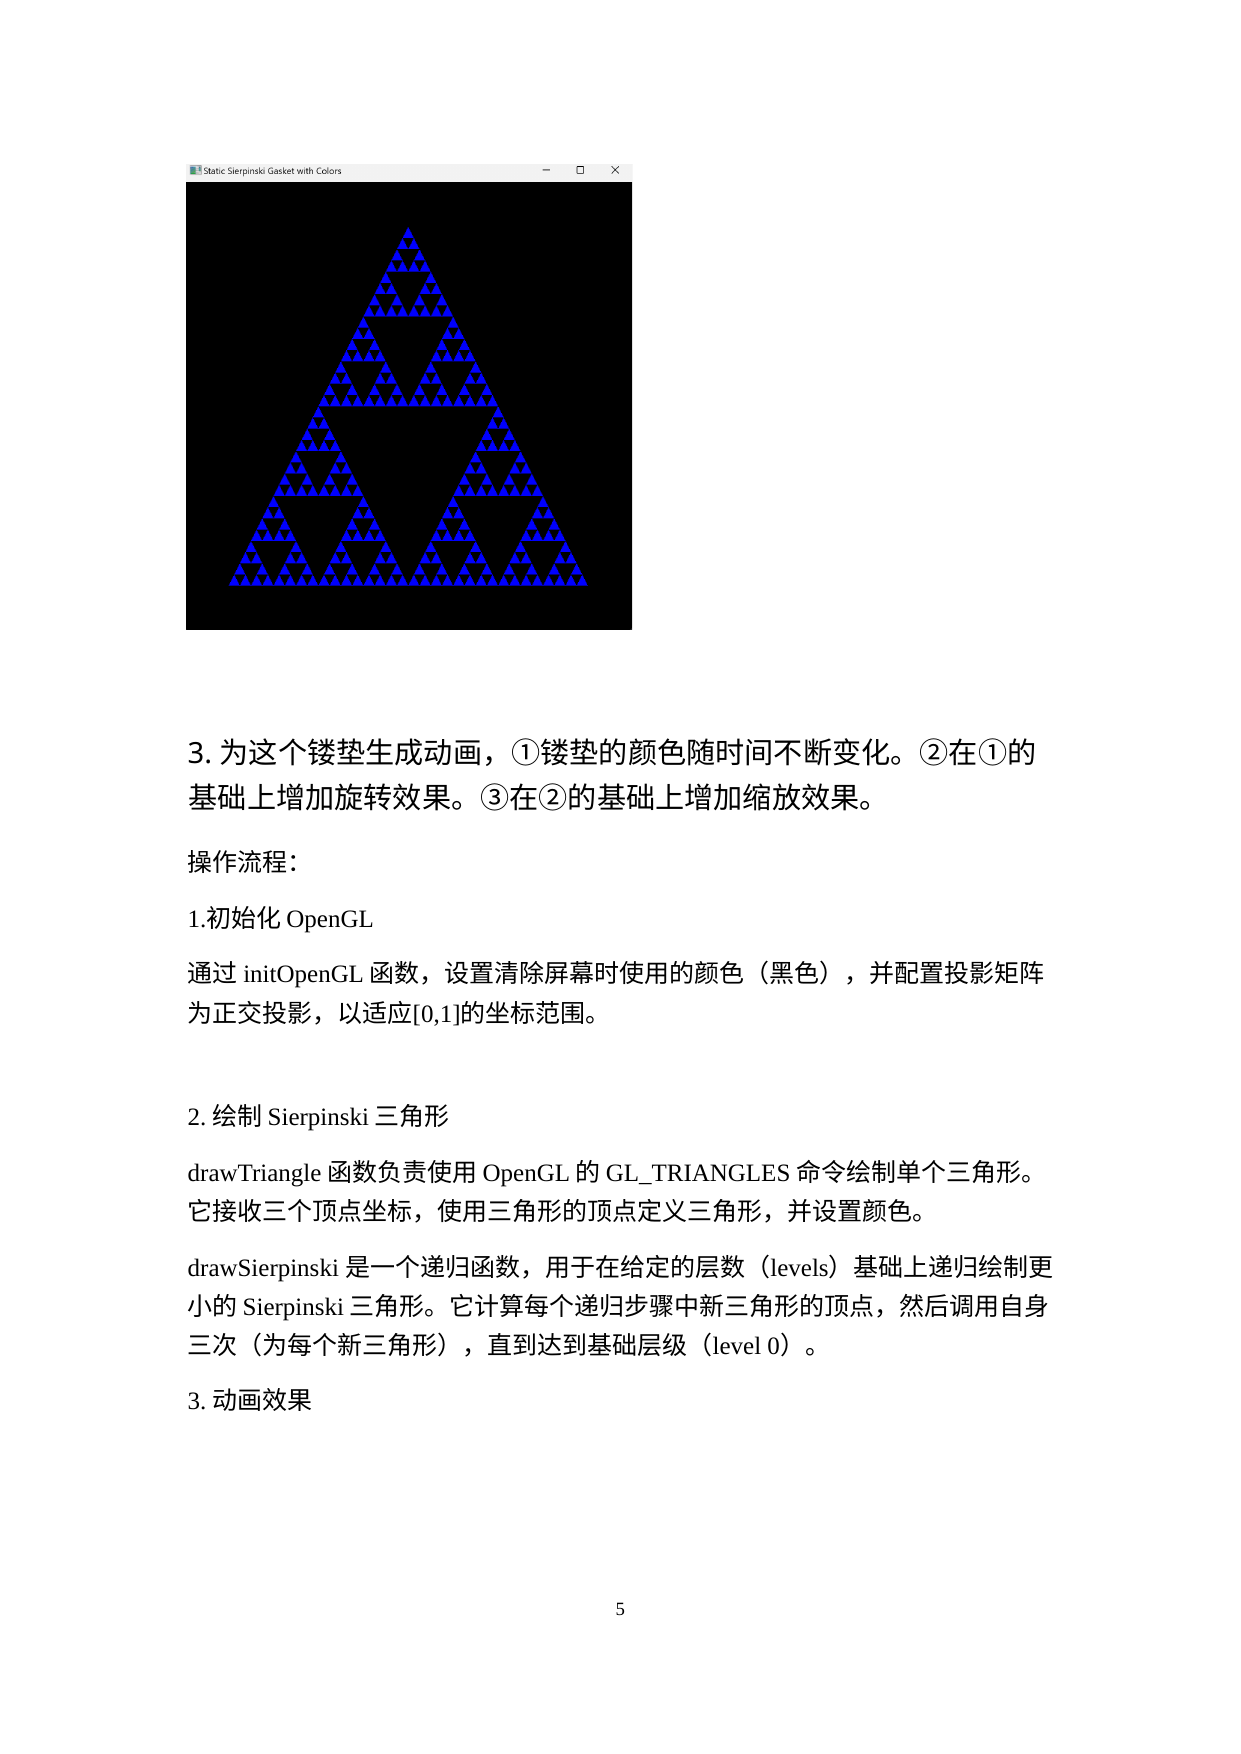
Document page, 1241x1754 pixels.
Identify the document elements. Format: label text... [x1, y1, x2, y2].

text 通过 initOpenGL 函数，设置清除屏幕时使用的颜色（黑色），并配置投影矩阵为正交投影，以适应[0,1]的坐标范围。 [187, 954, 1059, 1029]
text drawTriangle 函数负责使用OpenGL的 GL_TRIANGLES 命令绘制单个三角形。它接收三个顶点坐标，使用三角形的顶点定义三角形，并设置颜色。 [187, 1152, 1059, 1227]
text drawSierpinski 是一个递归函数，用于在给定的层数（levels）基础上递归绘制更小的Sierpinski三角形。它计算每个递归步骤中新三角形的顶点，然后调用自身三次（为每个新三角形），直到达到基础层级（level 0）。 [187, 1247, 1059, 1361]
text 3. 动画效果 [187, 1381, 1059, 1417]
picture [186, 164, 633, 630]
text 1.初始化OpenGL [187, 898, 1059, 934]
text 操作流程： [187, 842, 1059, 879]
subtitle 3. 为这个镂垫生成动画，①镂垫的颜色随时间不断变化。②在①的基础上增加旋转效果。③在②的基础上增加缩放效果。 [187, 729, 1059, 817]
text 2. 绘制Sierpinski三角形 [187, 1096, 1059, 1133]
